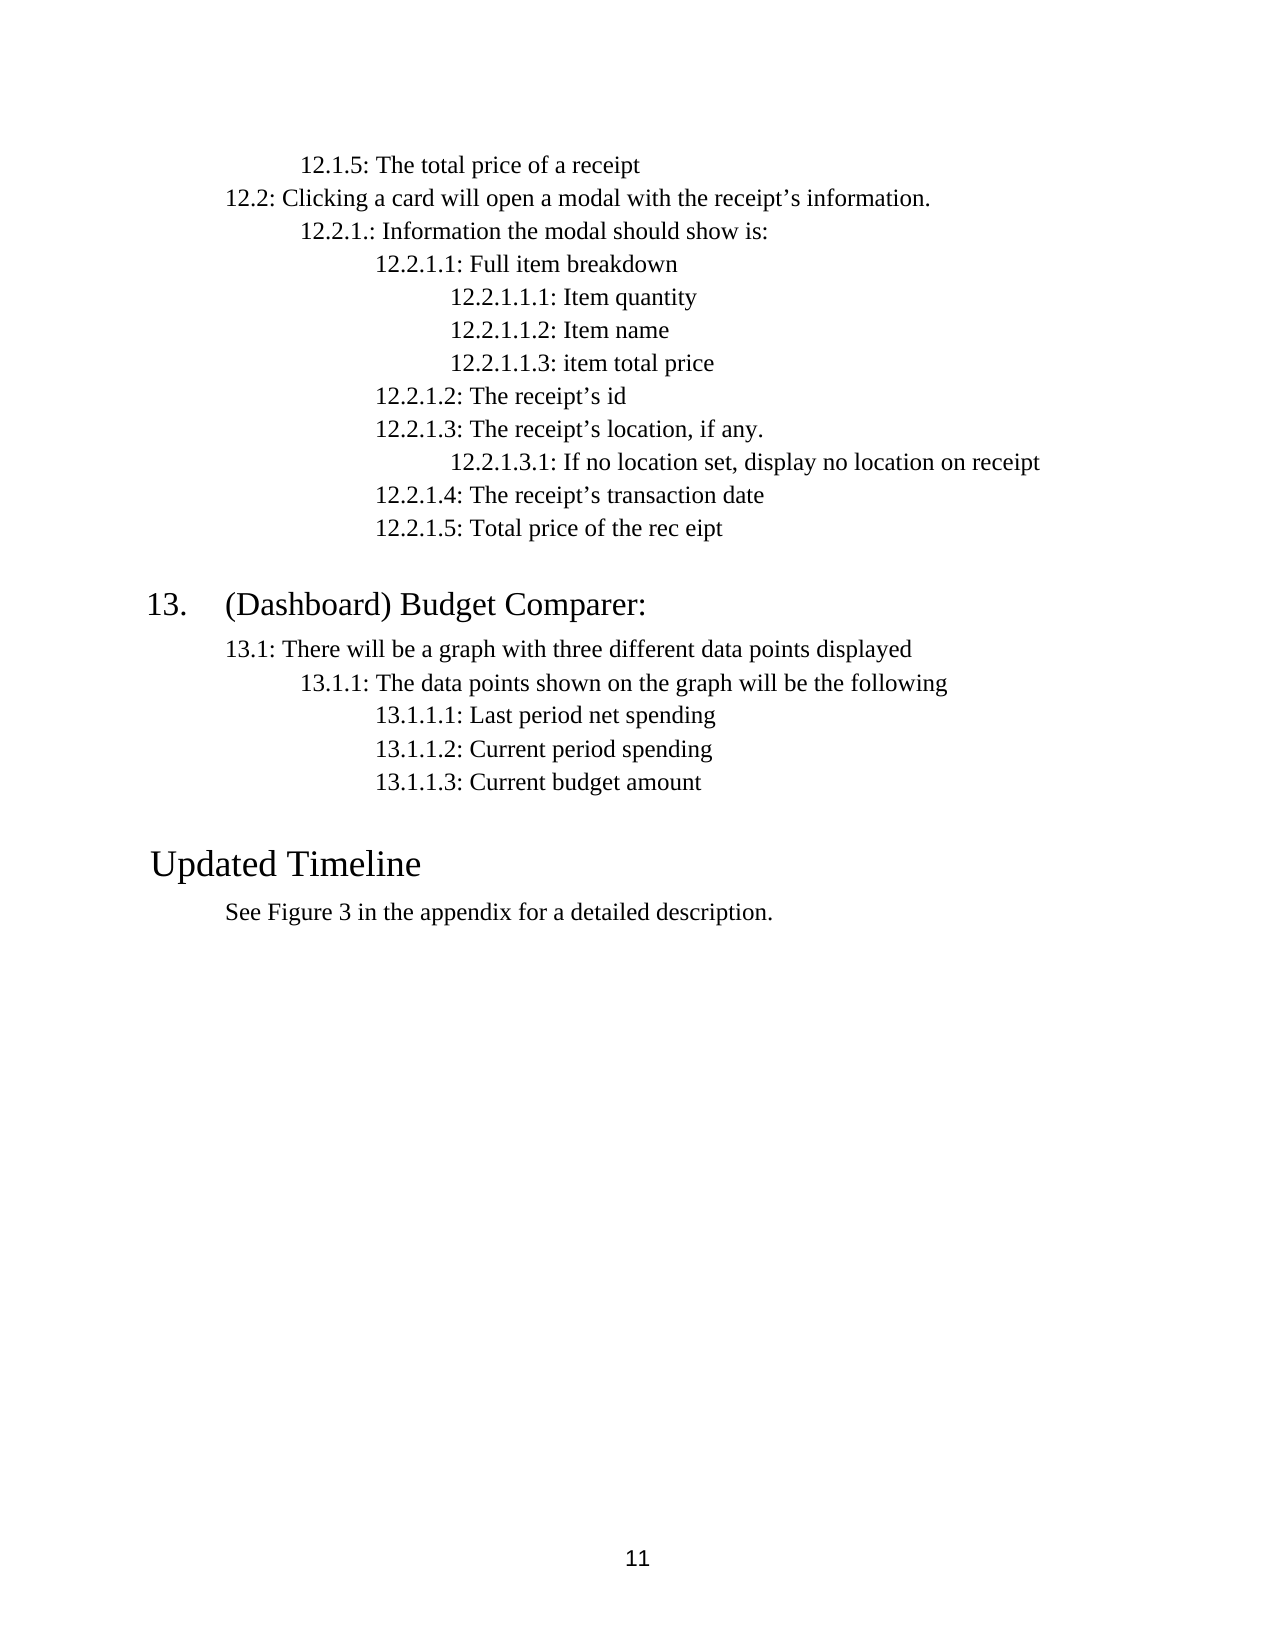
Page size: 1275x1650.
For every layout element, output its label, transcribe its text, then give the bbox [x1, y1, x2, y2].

subtitle Updated Timeline [150, 841, 1125, 884]
text 12.2.1.1: Full item breakdown [225, 249, 1125, 278]
text 12.2.1.1.3: item total price [150, 348, 1125, 377]
text See Figure 3 in the appendix for a detailed description. [150, 897, 1125, 926]
text 12.2: Clicking a card will open a modal with the receipt’s information. [225, 183, 1125, 212]
text 13.1.1: The data points shown on the graph will be the following [150, 668, 1125, 696]
subtitle (Dashboard) Budget Comparer: [187, 584, 1125, 622]
text 13.1: There will be a graph with three different data points displayed [150, 634, 1125, 663]
text 12.2.1.: Information the modal should show is: [225, 216, 1125, 245]
text 13.1.1.2: Current period spending [150, 734, 1125, 762]
text 12.2.1.1.2: Item name [150, 315, 1125, 344]
text 13.1.1.1: Last period net spending [150, 701, 1125, 729]
text 12.2.1.1.1: Item quantity [225, 282, 1125, 311]
text 12.1.5: The total price of a receipt [225, 150, 1125, 179]
text 13.1.1.3: Current budget amount [150, 767, 1125, 795]
text 12.2.1.3.1: If no location set, display no location on receipt [225, 447, 1125, 476]
text 12.2.1.2: The receipt’s id [225, 381, 1125, 410]
text 12.2.1.3: The receipt’s location, if any. [225, 414, 1125, 443]
text 12.2.1.4: The receipt’s transaction date [225, 480, 1125, 509]
text 12.2.1.5: Total price of the rec eipt [225, 513, 1125, 542]
